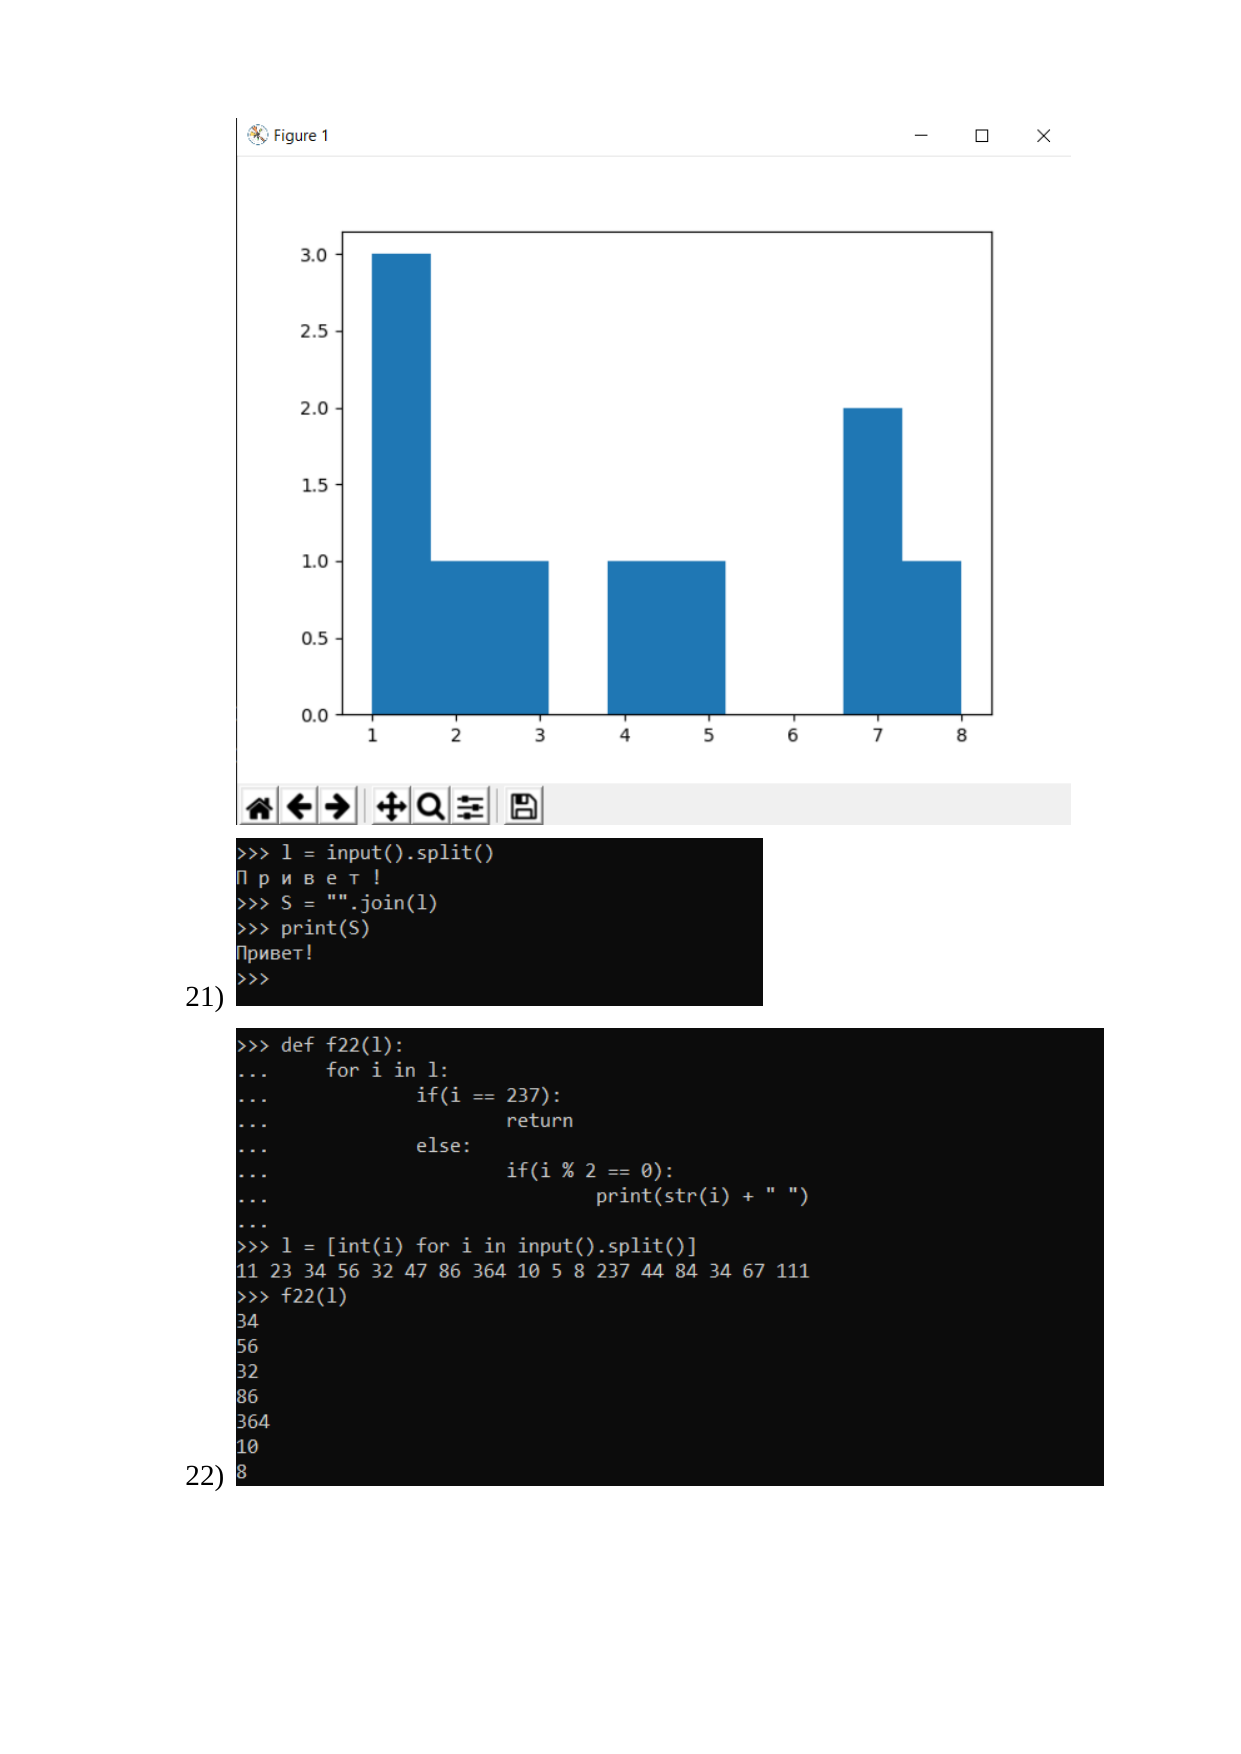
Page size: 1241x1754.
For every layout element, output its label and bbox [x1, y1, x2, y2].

picture [236, 118, 1071, 825]
picture [236, 1028, 1104, 1486]
picture [236, 838, 763, 1006]
